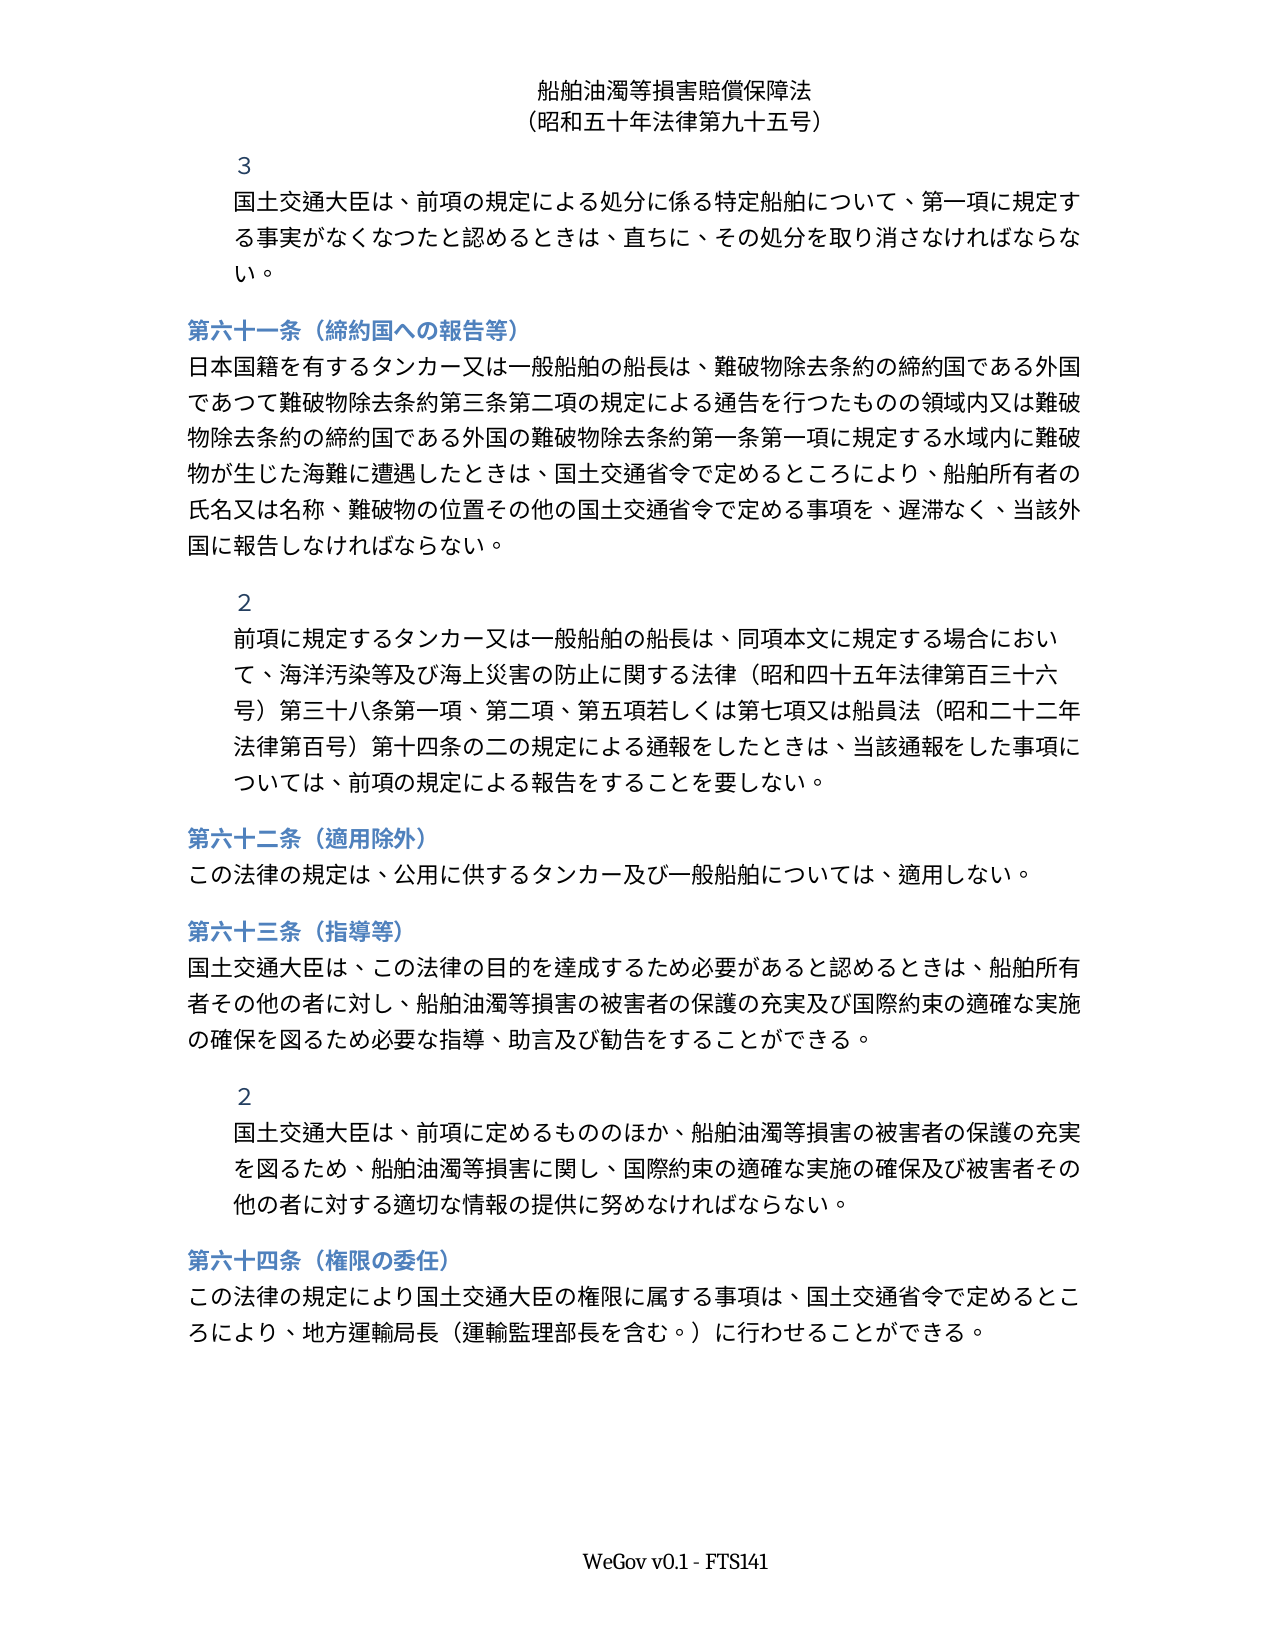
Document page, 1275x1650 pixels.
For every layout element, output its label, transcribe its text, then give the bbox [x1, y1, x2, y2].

text 前項に規定するタンカー又は一般船舶の船長は、同項本文に規定する場合において、海洋汚染等及び海上災害の防止に関する法律（昭和四十五年法律第百三十六号）第三十八条第一項、第二項、第五項若しくは第七項又は船員法（昭和二十二年法律第百号）第十四条の二の規定による通報をしたときは、当該通報をした事項については、前項の規定による報告をすることを要しない。 [233, 623, 1087, 798]
text 国土交通大臣は、この法律の目的を達成するため必要があると認めるときは、船舶所有者その他の者に対し、船舶油濁等損害の被害者の保護の充実及び国際約束の適確な実施の確保を図るため必要な指導、助言及び勧告をすることができる。 [187, 952, 1087, 1055]
subtitle 第六十三条（指導等） [187, 916, 1087, 947]
subtitle 第六十四条（権限の委任） [187, 1245, 1087, 1277]
text 国土交通大臣は、前項の規定による処分に係る特定船舶について、第一項に規定する事実がなくなつたと認めるときは、直ちに、その処分を取り消さなければならない。 [233, 186, 1087, 289]
subtitle ２ [233, 587, 1087, 618]
text この法律の規定により国土交通大臣の権限に属する事項は、国土交通省令で定めるところにより、地方運輸局長（運輸監理部長を含む。）に行わせることができる。 [187, 1281, 1087, 1348]
subtitle 第六十二条（適用除外） [187, 823, 1087, 855]
subtitle ３ [233, 150, 1087, 181]
text 日本国籍を有するタンカー又は一般船舶の船長は、難破物除去条約の締約国である外国であつて難破物除去条約第三条第二項の規定による通告を行つたものの領域内又は難破物除去条約の締約国である外国の難破物除去条約第一条第一項に規定する水域内に難破物が生じた海難に遭遇したときは、国土交通省令で定めるところにより、船舶所有者の氏名又は名称、難破物の位置その他の国土交通省令で定める事項を、遅滞なく、当該外国に報告しなければならない。 [187, 351, 1087, 561]
subtitle 第六十一条（締約国への報告等） [187, 314, 1087, 346]
subtitle ２ [233, 1081, 1087, 1112]
text この法律の規定は、公用に供するタンカー及び一般船舶については、適用しない。 [187, 859, 1087, 891]
text 国土交通大臣は、前項に定めるもののほか、船舶油濁等損害の被害者の保護の充実を図るため、船舶油濁等損害に関し、国際約束の適確な実施の確保及び被害者その他の者に対する適切な情報の提供に努めなければならない。 [233, 1117, 1087, 1220]
